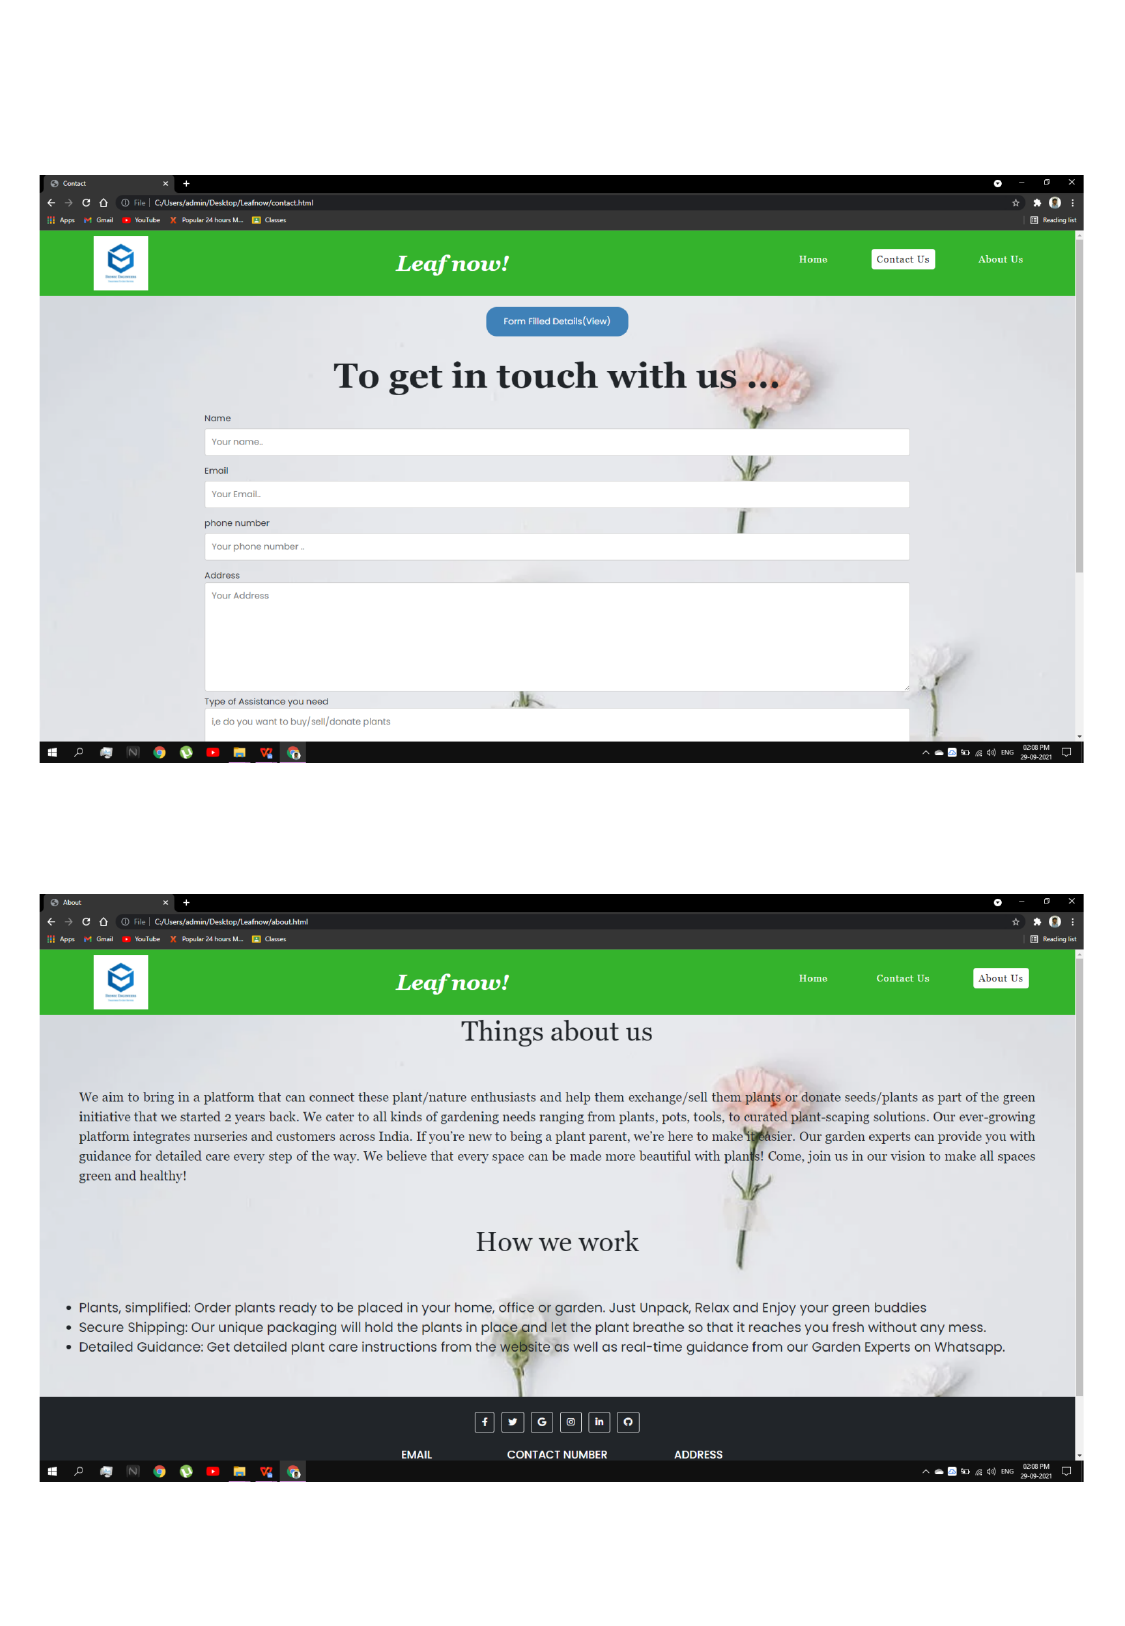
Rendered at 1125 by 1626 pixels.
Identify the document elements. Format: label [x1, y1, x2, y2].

picture [39, 894, 1084, 1482]
picture [39, 175, 1084, 763]
